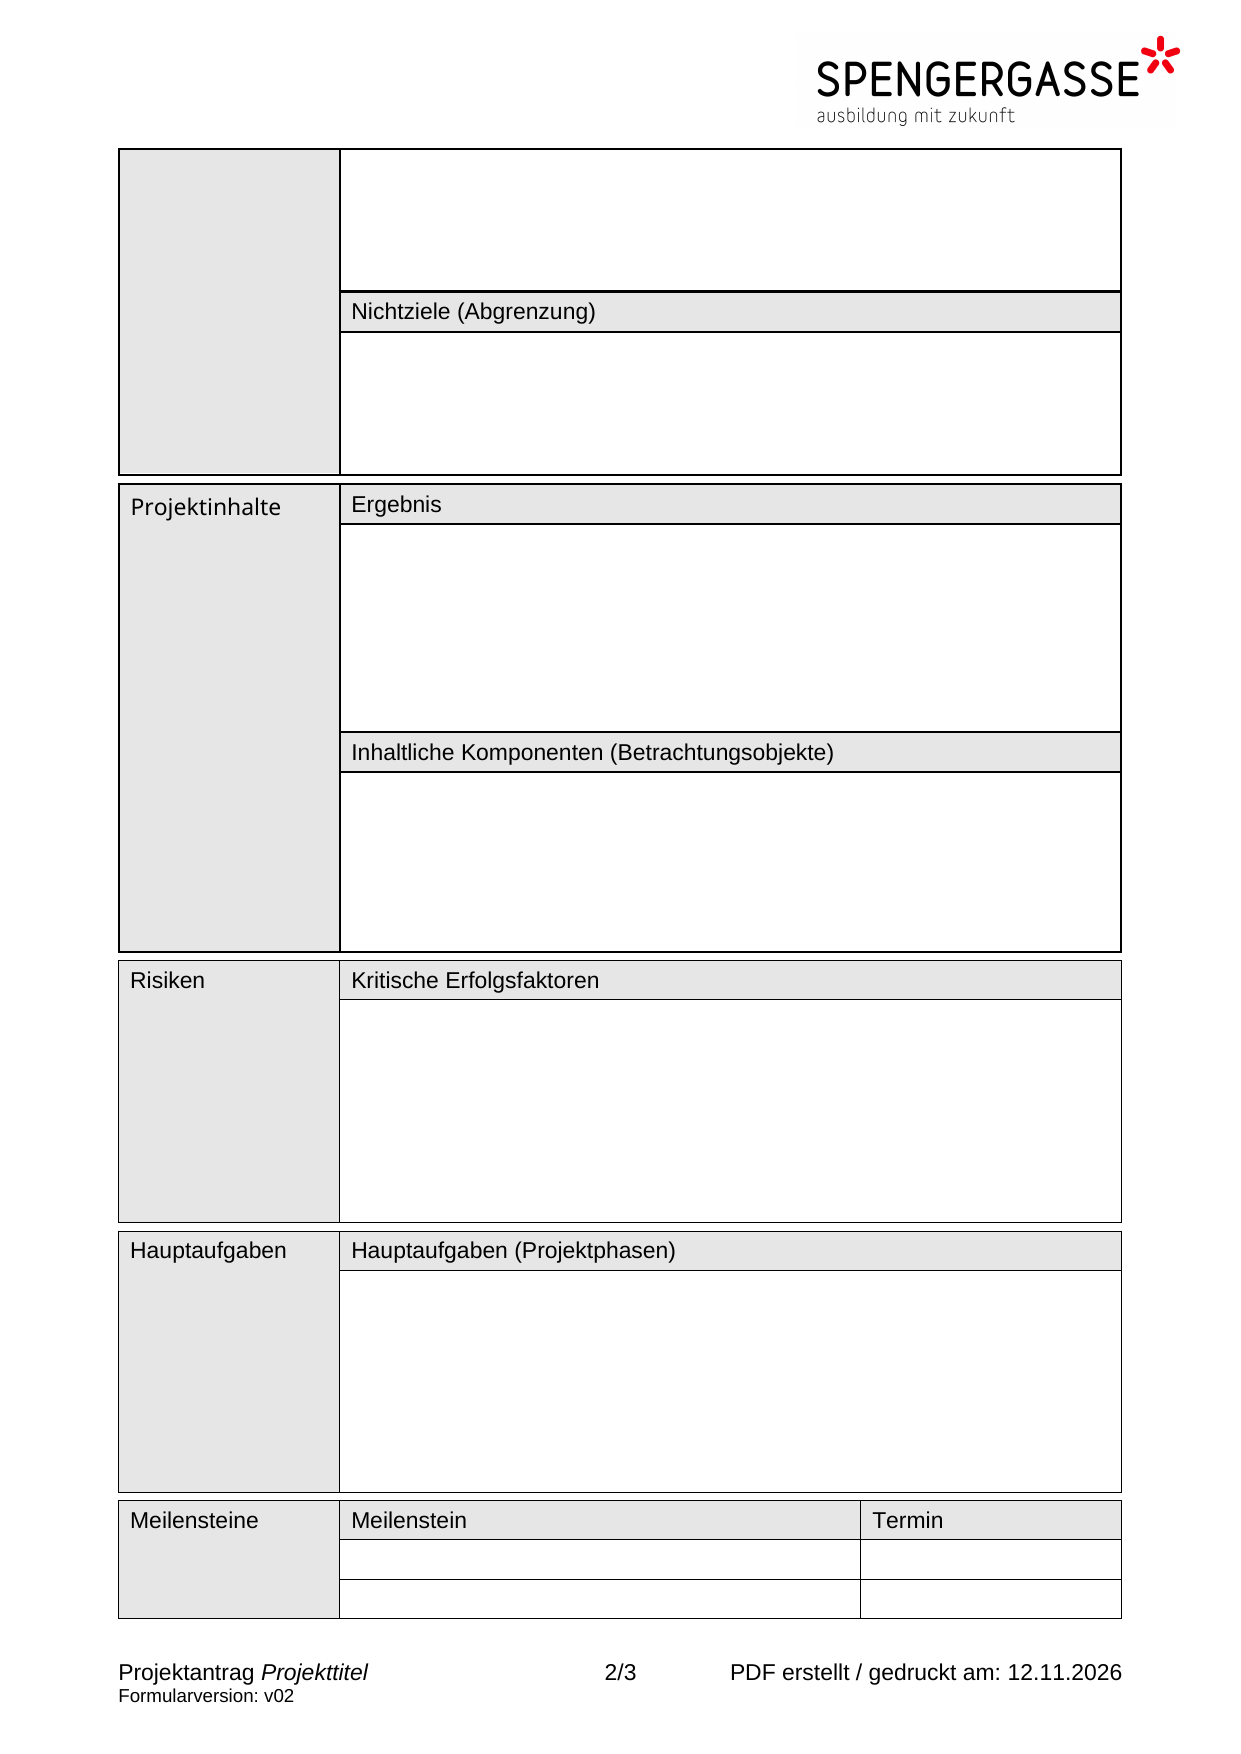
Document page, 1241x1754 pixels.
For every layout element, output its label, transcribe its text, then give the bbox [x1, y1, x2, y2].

table_header Risiken [119, 961, 339, 1222]
table_cell [341, 525, 1120, 731]
table_header Meilenstein [340, 1501, 860, 1539]
table_cell [340, 1580, 860, 1618]
table_cell [861, 1540, 1121, 1579]
table_cell [340, 1000, 1121, 1222]
table_header Ergebnis [341, 485, 1120, 523]
table_header Hauptaufgaben (Projektphasen) [340, 1232, 1121, 1270]
table_cell [340, 1271, 1121, 1492]
table_cell [341, 333, 1120, 473]
table_header Meilensteine [119, 1501, 339, 1618]
table_cell [340, 1540, 860, 1579]
table_header Hauptaufgaben [119, 1232, 339, 1492]
table_header Termin [861, 1501, 1121, 1539]
table_cell [341, 150, 1120, 290]
table_cell [341, 773, 1120, 951]
table_cell [861, 1580, 1121, 1618]
table_cell Inhaltliche Komponenten (Betrachtungsobjekte) [341, 733, 1120, 771]
table_cell Nichtziele (Abgrenzung) [341, 293, 1120, 331]
table_header Kritische Erfolgsfaktoren [340, 961, 1121, 999]
table_header Projektinhalte [120, 485, 339, 951]
picture [793, 29, 1182, 130]
